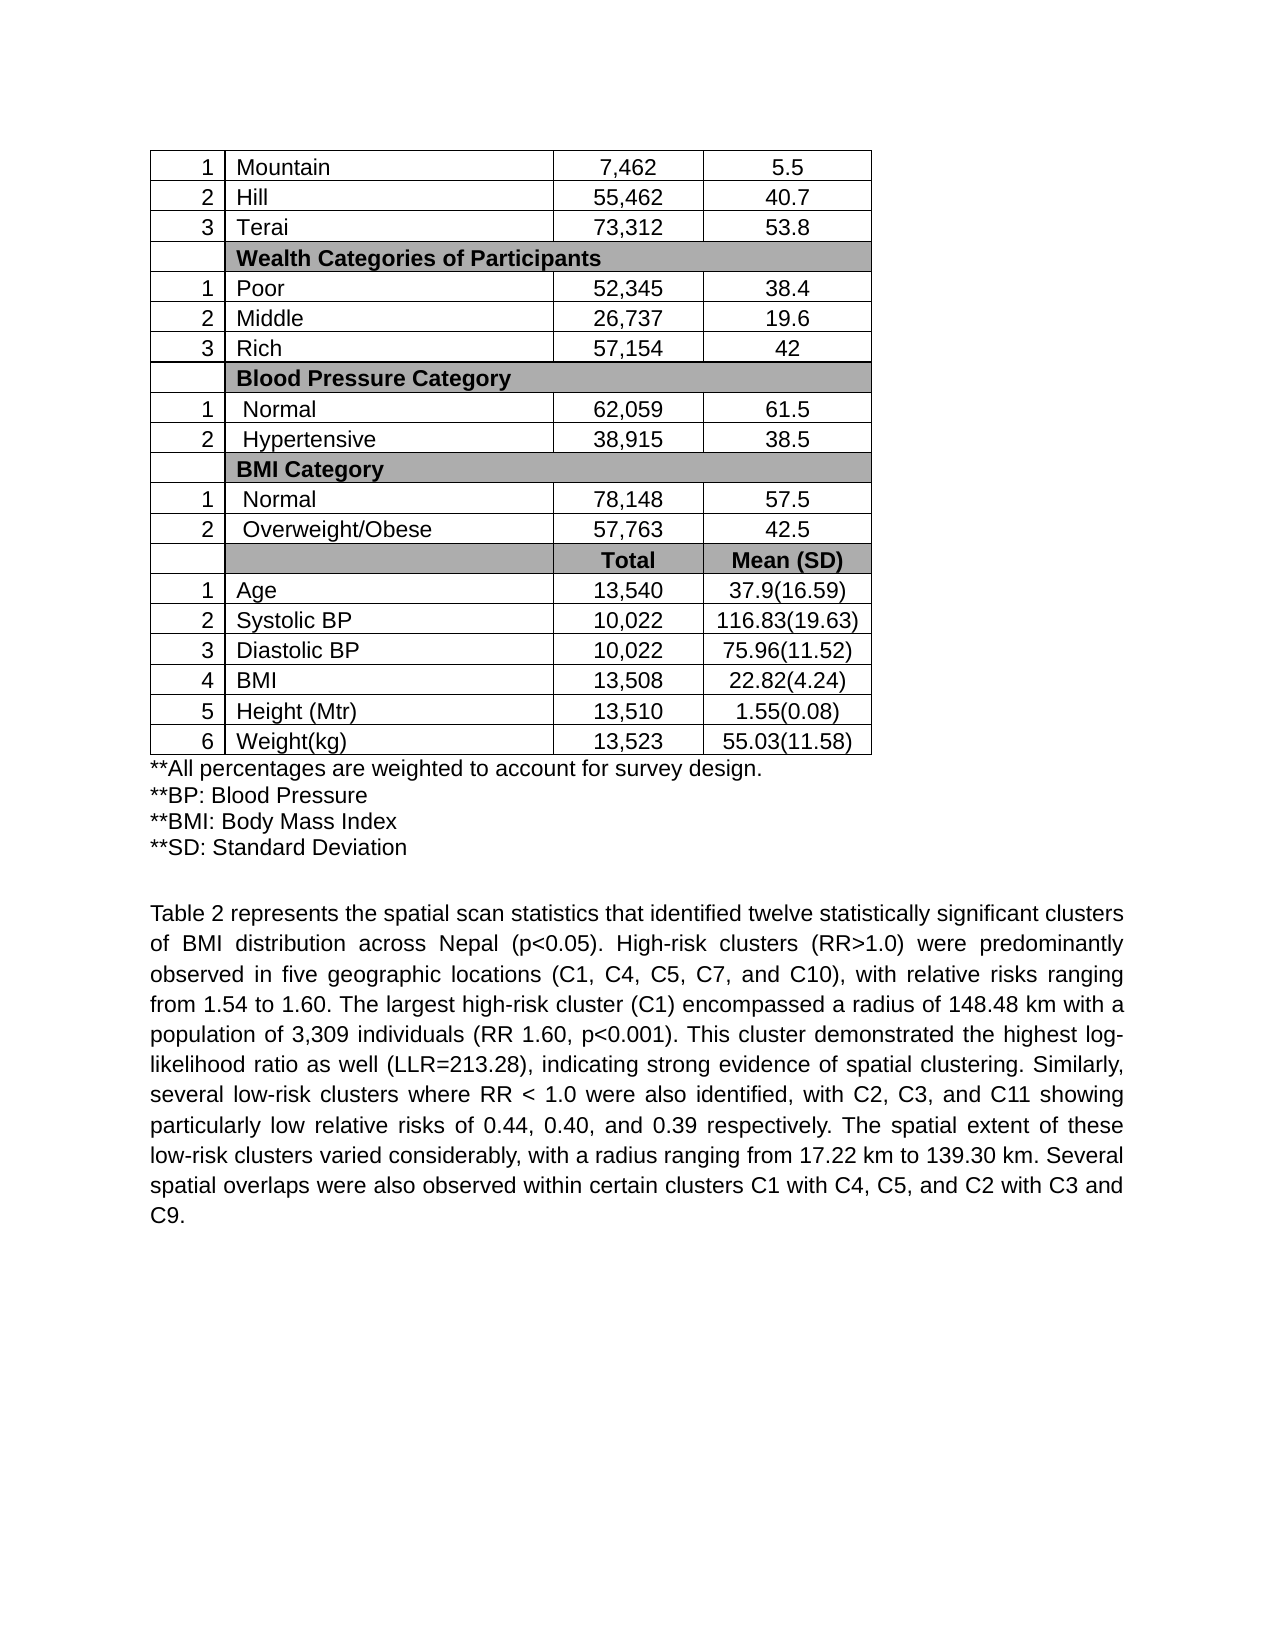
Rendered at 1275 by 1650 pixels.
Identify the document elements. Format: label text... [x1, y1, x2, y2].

table_cell 1 [151, 393, 224, 422]
table_cell BMI Category [226, 453, 871, 482]
table_cell 10,022 [554, 604, 703, 633]
table_cell 78,148 [554, 483, 703, 512]
table_cell 22.82(4.24) [704, 665, 871, 694]
table_cell Hypertensive [226, 423, 553, 452]
text **All percentages are weighted to account for survey design. [150, 755, 1125, 782]
table_cell 19.6 [704, 302, 871, 331]
table_cell 1.55(0.08) [704, 695, 871, 724]
table_cell 5.5 [704, 151, 871, 180]
table_cell 38,915 [554, 423, 703, 452]
table_cell 37.9(16.59) [704, 574, 871, 603]
table_cell 1 [151, 151, 224, 180]
table_cell 42.5 [704, 514, 871, 543]
table_cell 75.96(11.52) [704, 634, 871, 663]
text **SD: Standard Deviation [150, 834, 1125, 861]
table_cell Mountain [226, 151, 553, 180]
table_cell 2 [151, 604, 224, 633]
table_cell 13,540 [554, 574, 703, 603]
table_cell 40.7 [704, 181, 871, 210]
table_cell 2 [151, 514, 224, 543]
table_cell 10,022 [554, 634, 703, 663]
table_cell [226, 544, 553, 573]
table_cell Wealth Categories of Participants [226, 242, 871, 271]
table_cell 38.4 [704, 272, 871, 301]
table_cell 5 [151, 695, 224, 724]
table_cell 62,059 [554, 393, 703, 422]
table_cell Systolic BP [226, 604, 553, 633]
table_cell Weight(kg) [226, 725, 553, 754]
table_cell 57,154 [554, 332, 703, 361]
table_cell [151, 242, 224, 271]
table_cell 13,523 [554, 725, 703, 754]
table_cell Blood Pressure Category [226, 363, 871, 392]
table_cell 13,508 [554, 665, 703, 694]
table_cell 3 [151, 634, 224, 663]
table_cell 55.03(11.58) [704, 725, 871, 754]
text **BMI: Body Mass Index [150, 808, 1125, 834]
table_cell 53.8 [704, 211, 871, 241]
table_cell Terai [226, 211, 553, 241]
table_cell BMI [226, 665, 553, 694]
table_cell 61.5 [704, 393, 871, 422]
table_cell 57,763 [554, 514, 703, 543]
table_cell Middle [226, 302, 553, 331]
table_cell 7,462 [554, 151, 703, 180]
table_cell Normal [226, 483, 553, 512]
table_cell 1 [151, 272, 224, 301]
table_cell 38.5 [704, 423, 871, 452]
table_cell 3 [151, 211, 224, 241]
table_cell Mean (SD) [704, 544, 871, 573]
table_cell 116.83(19.63) [704, 604, 871, 633]
table_cell [151, 544, 224, 573]
table_cell Total [554, 544, 703, 573]
table_cell 3 [151, 332, 224, 361]
table_cell 2 [151, 181, 224, 210]
table_cell 57.5 [704, 483, 871, 512]
table_cell [151, 453, 224, 482]
table_cell Overweight/Obese [226, 514, 553, 543]
table_cell 4 [151, 665, 224, 694]
table_cell Hill [226, 181, 553, 210]
table_cell 6 [151, 725, 224, 754]
table_cell Diastolic BP [226, 634, 553, 663]
table_cell 1 [151, 483, 224, 512]
table_cell 52,345 [554, 272, 703, 301]
table_cell 42 [704, 332, 871, 361]
table_cell 2 [151, 423, 224, 452]
table_cell 1 [151, 574, 224, 603]
table_cell Age [226, 574, 553, 603]
table_cell 55,462 [554, 181, 703, 210]
table_cell 2 [151, 302, 224, 331]
table_cell Poor [226, 272, 553, 301]
table_cell Rich [226, 332, 553, 361]
text Table 2 represents the spatial scan statistics that identified twelve statistically significant clusters of BMI distribution across Nepal (p<0.05). High-risk clusters (RR>1.0) were predominantly observed in five geographic locations (C1, C4, C5, C7, and C10), with relative risks ranging from 1.54 to 1.60. The largest high-risk cluster (C1) encompassed a radius of 148.48 km with a population of 3,309 individuals (RR 1.60, p<0.001). This cluster demonstrated the highest log-likelihood ratio as well (LLR=213.28), indicating strong evidence of spatial clustering. Similarly, several low-risk clusters where RR < 1.0 were also identified, with C2, C3, and C11 showing particularly low relative risks of 0.44, 0.40, and 0.39 respectively. The spatial extent of these low-risk clusters varied considerably, with a radius ranging from 17.22 km to 139.30 km. Several spatial overlaps were also observed within certain clusters C1 with C4, C5, and C2 with C3 and C9. [150, 900, 1125, 1228]
table_cell Height (Mtr) [226, 695, 553, 724]
table_cell [151, 363, 224, 392]
table_cell 26,737 [554, 302, 703, 331]
table_cell Normal [226, 393, 553, 422]
table_cell 13,510 [554, 695, 703, 724]
text **BP: Blood Pressure [150, 782, 1125, 808]
table_cell 73,312 [554, 211, 703, 241]
